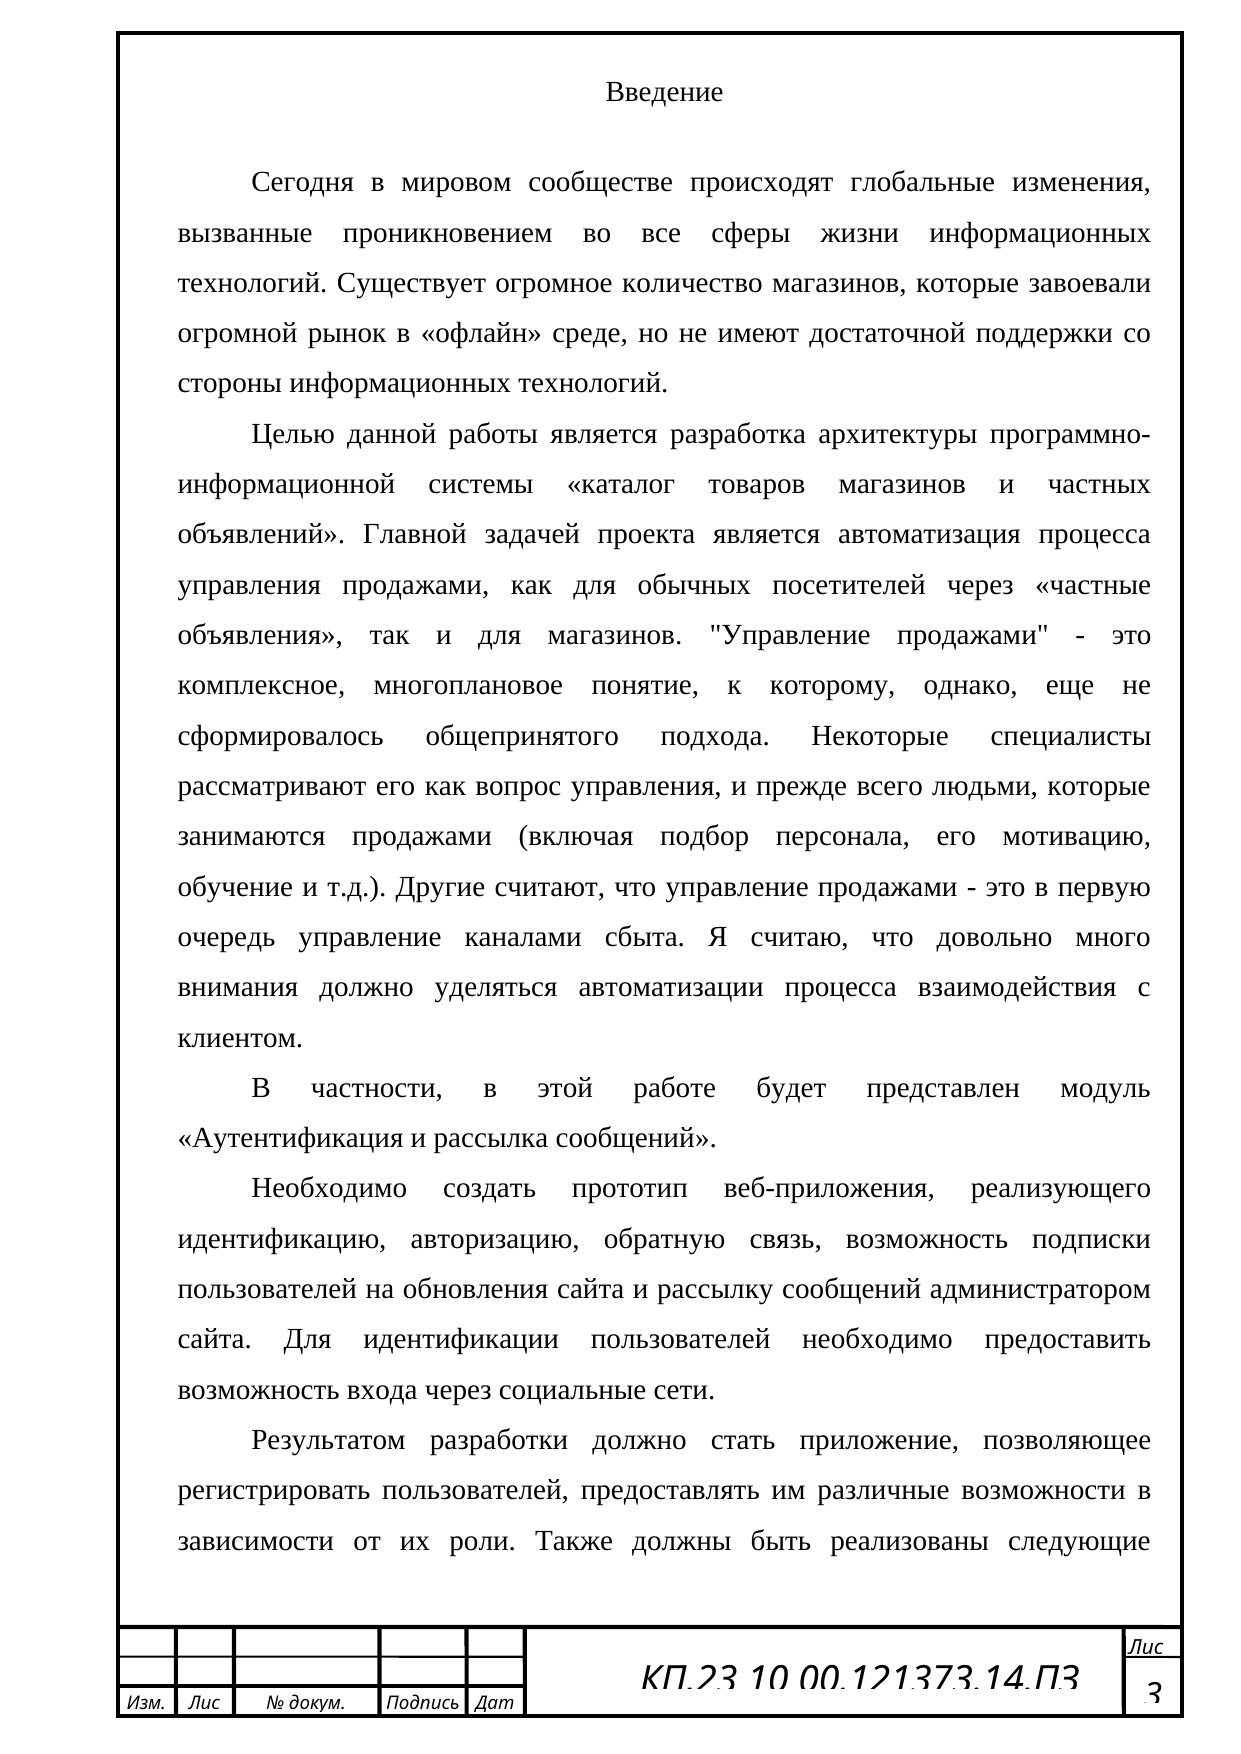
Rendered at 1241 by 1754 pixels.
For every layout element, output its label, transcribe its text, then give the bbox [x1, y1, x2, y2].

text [177, 1422, 1152, 1556]
text Сегодня в мировом сообществе происходят глобальные изменения, вызванные проникновением во все сферы жизни информационных технологий. Существует огромное количество магазинов, которые завоевали огромной рынок в «офлайн» среде, но не имеют достаточной поддержки со стороны информационных технологий. [177, 164, 1152, 399]
text Целью данной работы является разработка архитектуры программно-информационной системы «каталог товаров магазинов и частных объявлений». Главной задачей проекта является автоматизация процесса управления продажами, как для обычных посетителей через «частные объявления», так и для магазинов. "Управление продажами" - это комплексное, многоплановое понятие, к которому, однако, еще не сформировалось общепринятого подхода. Некоторые специалисты рассматривают его как вопрос управления, и прежде всего людьми, которые занимаются продажами (включая подбор персонала, его мотивацию, обучение и т.д.). Другие считают, что управление продажами - это в первую очередь управление каналами сбыта. Я считаю, что довольно много внимания должно уделяться автоматизации процесса взаимодействия с клиентом. [177, 416, 1152, 1053]
text Введение [177, 74, 1152, 107]
text В частности, в этой работе будет представлен модуль «Аутентификация и рассылка сообщений». [177, 1070, 1152, 1154]
text Необходимо создать прототип веб-приложения, реализующего идентификацию, авторизацию, обратную связь, возможность подписки пользователей на обновления сайта и рассылку сообщений администратором сайта. Для идентификации пользователей необходимо предоставить возможность входа через социальные сети. [177, 1171, 1152, 1405]
